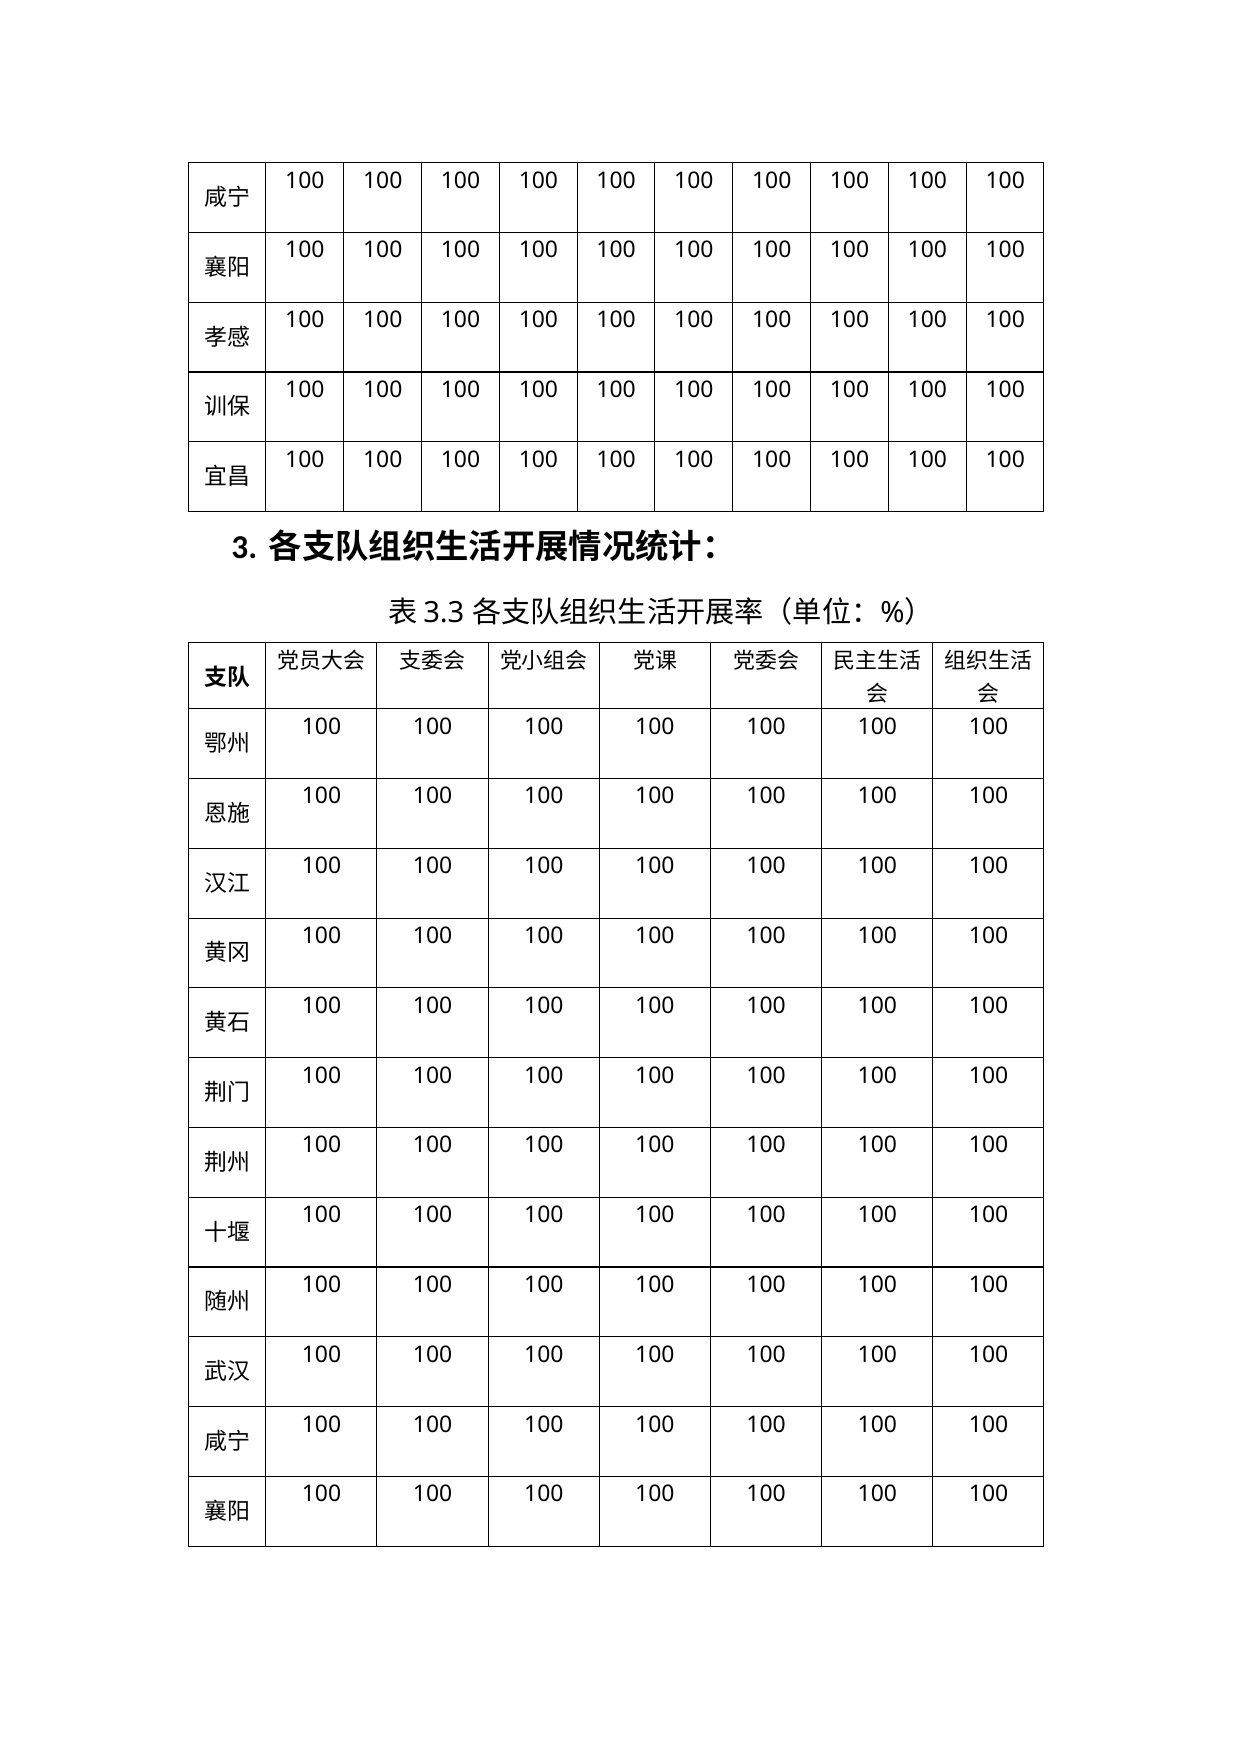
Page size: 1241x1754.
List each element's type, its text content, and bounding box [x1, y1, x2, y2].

table_cell 100 [933, 709, 1043, 778]
table_cell 100 [266, 849, 376, 917]
table_cell 100 [344, 442, 421, 511]
table_cell 100 [489, 849, 599, 917]
table_cell 100 [377, 1198, 488, 1266]
table_cell 100 [967, 303, 1043, 371]
table_cell 100 [733, 373, 810, 441]
list 表3.3 各支队组织生活开展率（单位：%） [269, 577, 1053, 642]
table_cell 武汉 [189, 1337, 265, 1406]
table_cell 100 [822, 1337, 932, 1406]
table_cell 100 [711, 1128, 821, 1197]
table_cell 100 [266, 919, 376, 987]
table_cell 100 [967, 163, 1043, 232]
table_cell 100 [266, 163, 343, 232]
table_cell 宜昌 [189, 442, 265, 511]
table_cell 100 [600, 1337, 710, 1406]
table_cell 100 [811, 303, 888, 371]
table_cell 100 [811, 233, 888, 302]
table_cell 100 [422, 233, 499, 302]
table_cell 100 [967, 442, 1043, 511]
table_cell 100 [600, 849, 710, 917]
table_cell 100 [600, 1058, 710, 1127]
table_cell 100 [822, 849, 932, 917]
table_cell 100 [489, 919, 599, 987]
table_cell 100 [266, 1058, 376, 1127]
table_cell 100 [377, 1268, 488, 1336]
table_cell 荆门 [189, 1058, 265, 1127]
table_header 党员大会 [266, 643, 376, 708]
table_cell 恩施 [189, 779, 265, 848]
table_cell 100 [600, 779, 710, 848]
table_cell 100 [711, 1337, 821, 1406]
table_cell 100 [933, 988, 1043, 1057]
table_cell 100 [967, 373, 1043, 441]
table_cell 100 [822, 1477, 932, 1546]
table_cell 100 [933, 1337, 1043, 1406]
list 各支队组织生活开展情况统计： [231, 512, 1053, 577]
table_cell 100 [933, 779, 1043, 848]
table_cell 100 [822, 919, 932, 987]
table_cell 100 [422, 163, 499, 232]
table_cell 100 [377, 1128, 488, 1197]
table_cell 100 [489, 1058, 599, 1127]
table_cell 100 [266, 1128, 376, 1197]
table_cell 100 [655, 303, 732, 371]
table_cell 100 [489, 779, 599, 848]
table_cell 100 [811, 442, 888, 511]
table_cell 100 [578, 163, 654, 232]
table_cell 100 [933, 1268, 1043, 1336]
table_cell 100 [377, 779, 488, 848]
table_cell 襄阳 [189, 1477, 265, 1546]
table_header 党课 [600, 643, 710, 708]
table_cell 100 [889, 233, 966, 302]
table_cell 100 [811, 163, 888, 232]
table_cell 鄂州 [189, 709, 265, 778]
table_cell 100 [600, 1268, 710, 1336]
table_cell 100 [655, 373, 732, 441]
table_cell 100 [344, 163, 421, 232]
table_cell 100 [733, 442, 810, 511]
table_cell 100 [489, 1477, 599, 1546]
table_cell 100 [489, 1407, 599, 1476]
table_header 支队 [189, 643, 265, 708]
table_cell 100 [422, 442, 499, 511]
table_cell 100 [600, 1198, 710, 1266]
table_cell 100 [711, 1477, 821, 1546]
table_cell 100 [489, 1128, 599, 1197]
table_cell 荆州 [189, 1128, 265, 1197]
table_cell 100 [733, 303, 810, 371]
table_cell 100 [266, 442, 343, 511]
table_cell 100 [489, 1337, 599, 1406]
table_cell 100 [711, 779, 821, 848]
table_cell 100 [377, 849, 488, 917]
table_cell 100 [377, 1058, 488, 1127]
table_cell 黄冈 [189, 919, 265, 987]
table_cell 100 [600, 1128, 710, 1197]
table_cell 100 [344, 373, 421, 441]
table_cell 襄阳 [189, 233, 265, 302]
table_cell 100 [655, 163, 732, 232]
table_cell 100 [822, 779, 932, 848]
table_cell 100 [822, 709, 932, 778]
table_cell 100 [822, 1198, 932, 1266]
table_cell 100 [889, 163, 966, 232]
table_cell 100 [711, 988, 821, 1057]
table_cell 100 [266, 1477, 376, 1546]
table_cell 100 [933, 1198, 1043, 1266]
table_cell 100 [822, 1268, 932, 1336]
table_cell 100 [377, 1477, 488, 1546]
table_cell 100 [655, 442, 732, 511]
table_cell 100 [933, 1128, 1043, 1197]
table_cell 100 [711, 849, 821, 917]
table_cell 100 [500, 442, 577, 511]
table_cell 100 [489, 988, 599, 1057]
table_cell 100 [600, 1477, 710, 1546]
table_cell 100 [711, 1268, 821, 1336]
table_cell 咸宁 [189, 163, 265, 232]
table_header 民主生活会 [822, 643, 932, 708]
table_cell 100 [933, 1477, 1043, 1546]
table_cell 100 [822, 1058, 932, 1127]
table_header 党委会 [711, 643, 821, 708]
table_cell 十堰 [189, 1198, 265, 1266]
table_cell 100 [733, 163, 810, 232]
table_cell 100 [489, 709, 599, 778]
table_header 支委会 [377, 643, 488, 708]
table_cell 100 [711, 1198, 821, 1266]
table_cell 100 [266, 303, 343, 371]
table_cell 100 [377, 709, 488, 778]
table_cell 100 [422, 373, 499, 441]
table_cell 训保 [189, 373, 265, 441]
table_cell 100 [600, 709, 710, 778]
table_cell 100 [822, 1407, 932, 1476]
table_cell 100 [344, 233, 421, 302]
table_cell 100 [933, 1407, 1043, 1476]
table_header 组织生活会 [933, 643, 1043, 708]
table_cell 100 [500, 163, 577, 232]
table_cell 孝感 [189, 303, 265, 371]
table_cell 100 [933, 849, 1043, 917]
table_cell 100 [733, 233, 810, 302]
table_cell 100 [711, 919, 821, 987]
table_cell 100 [500, 233, 577, 302]
table_cell 100 [266, 233, 343, 302]
table_cell 100 [889, 442, 966, 511]
table_cell 100 [600, 988, 710, 1057]
table_cell 100 [500, 373, 577, 441]
table_cell 100 [422, 303, 499, 371]
table_cell 100 [489, 1198, 599, 1266]
table_cell 咸宁 [189, 1407, 265, 1476]
table_cell 100 [578, 233, 654, 302]
table_cell 100 [377, 1337, 488, 1406]
table_cell 100 [711, 1058, 821, 1127]
table_cell 100 [377, 988, 488, 1057]
table_cell 100 [655, 233, 732, 302]
table_cell 100 [266, 779, 376, 848]
table_cell 100 [967, 233, 1043, 302]
table_cell 100 [489, 1268, 599, 1336]
table_cell 100 [711, 1407, 821, 1476]
table_cell 100 [266, 709, 376, 778]
table_cell 随州 [189, 1268, 265, 1336]
table_cell 100 [578, 303, 654, 371]
table_cell 100 [933, 1058, 1043, 1127]
table_cell 100 [266, 1407, 376, 1476]
table_cell 100 [266, 373, 343, 441]
table_cell 100 [600, 1407, 710, 1476]
table_cell 100 [822, 988, 932, 1057]
table_cell 100 [377, 919, 488, 987]
table_cell 100 [266, 1268, 376, 1336]
table_header 党小组会 [489, 643, 599, 708]
table_cell 100 [889, 373, 966, 441]
table_cell 汉江 [189, 849, 265, 917]
table_cell 黄石 [189, 988, 265, 1057]
table_cell 100 [578, 373, 654, 441]
table_cell 100 [822, 1128, 932, 1197]
table_cell 100 [377, 1407, 488, 1476]
table_cell 100 [266, 1198, 376, 1266]
table_cell 100 [578, 442, 654, 511]
table_cell 100 [600, 919, 710, 987]
table_cell 100 [266, 1337, 376, 1406]
table_cell 100 [266, 988, 376, 1057]
table_cell 100 [811, 373, 888, 441]
table_cell 100 [711, 709, 821, 778]
table_cell 100 [889, 303, 966, 371]
table_cell 100 [933, 919, 1043, 987]
table_cell 100 [500, 303, 577, 371]
table_cell 100 [344, 303, 421, 371]
